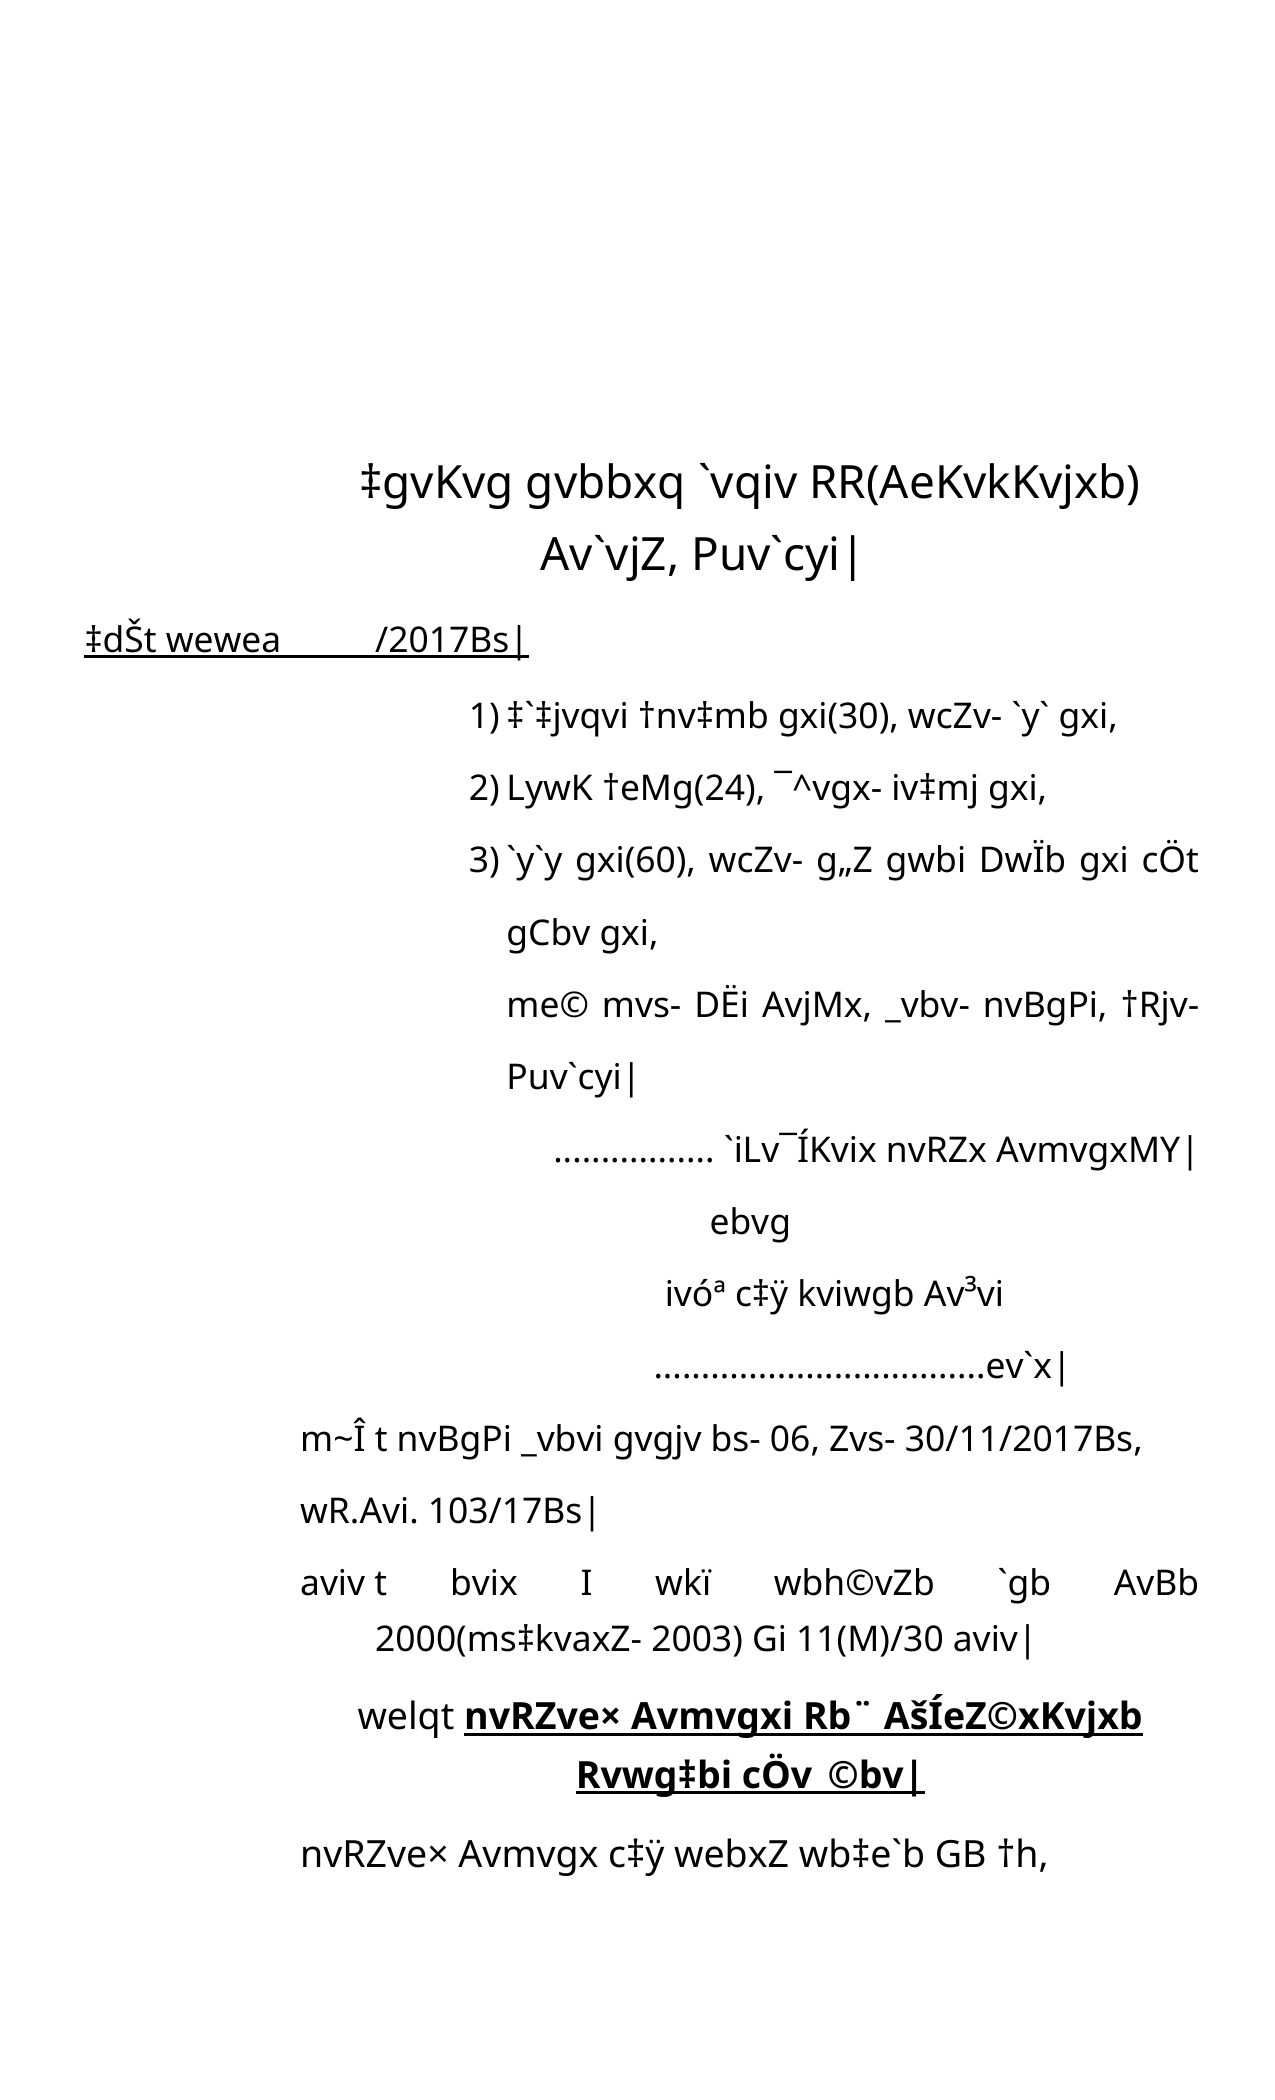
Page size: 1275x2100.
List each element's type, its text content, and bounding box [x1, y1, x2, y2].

text ................. `iLv¯ÍKvix nvRZx AvmvgxMY| [300, 1124, 1200, 1172]
text welqt nvRZve× Avmvgxi Rb¨ AšÍeZ©xKvjxb Rvwg‡bi cÖv_©bv| [300, 1689, 1200, 1799]
text ebvg [300, 1196, 1200, 1245]
text nvRZve× Avmvgx c‡ÿ webxZ wb‡e`b GB †h, [300, 1828, 1200, 1879]
text m~Î t nvBgPi _vbvi gvgjv bs- 06, Zvs- 30/11/2017Bs, wR.Avi. 103/17Bs| [300, 1413, 1247, 1534]
text ivóª c‡ÿ kviwgb Av³vi ...................................ev`x| [469, 1269, 1200, 1389]
text aviv t bvix I wkï wbh©vZb `gb AvBb 2000(ms‡kvaxZ- 2003) Gi 11(M)/30 aviv| [300, 1558, 1200, 1662]
text ‡gvKvg gvbbxq `vqiv RR(AeKvkKvjxb) Av`vjZ, Puv`cyi| [206, 450, 1200, 584]
text ‡dŠt wewea /2017Bs| [84, 614, 1200, 662]
list ‡`‡jvqvi †nv‡mb gxi(30), wcZv- `y` gxi, [469, 690, 1200, 739]
list me© mvs- DËi AvjMx, _vbv- nvBgPi, †Rjv- Puv`cyi| [506, 979, 1200, 1100]
list `y`y gxi(60), wcZv- g„Z gwbi DwÏb gxi cÖt gCbv gxi, [469, 835, 1200, 956]
list LywK †eMg(24), ¯^vgx- iv‡mj gxi, [469, 763, 1200, 811]
